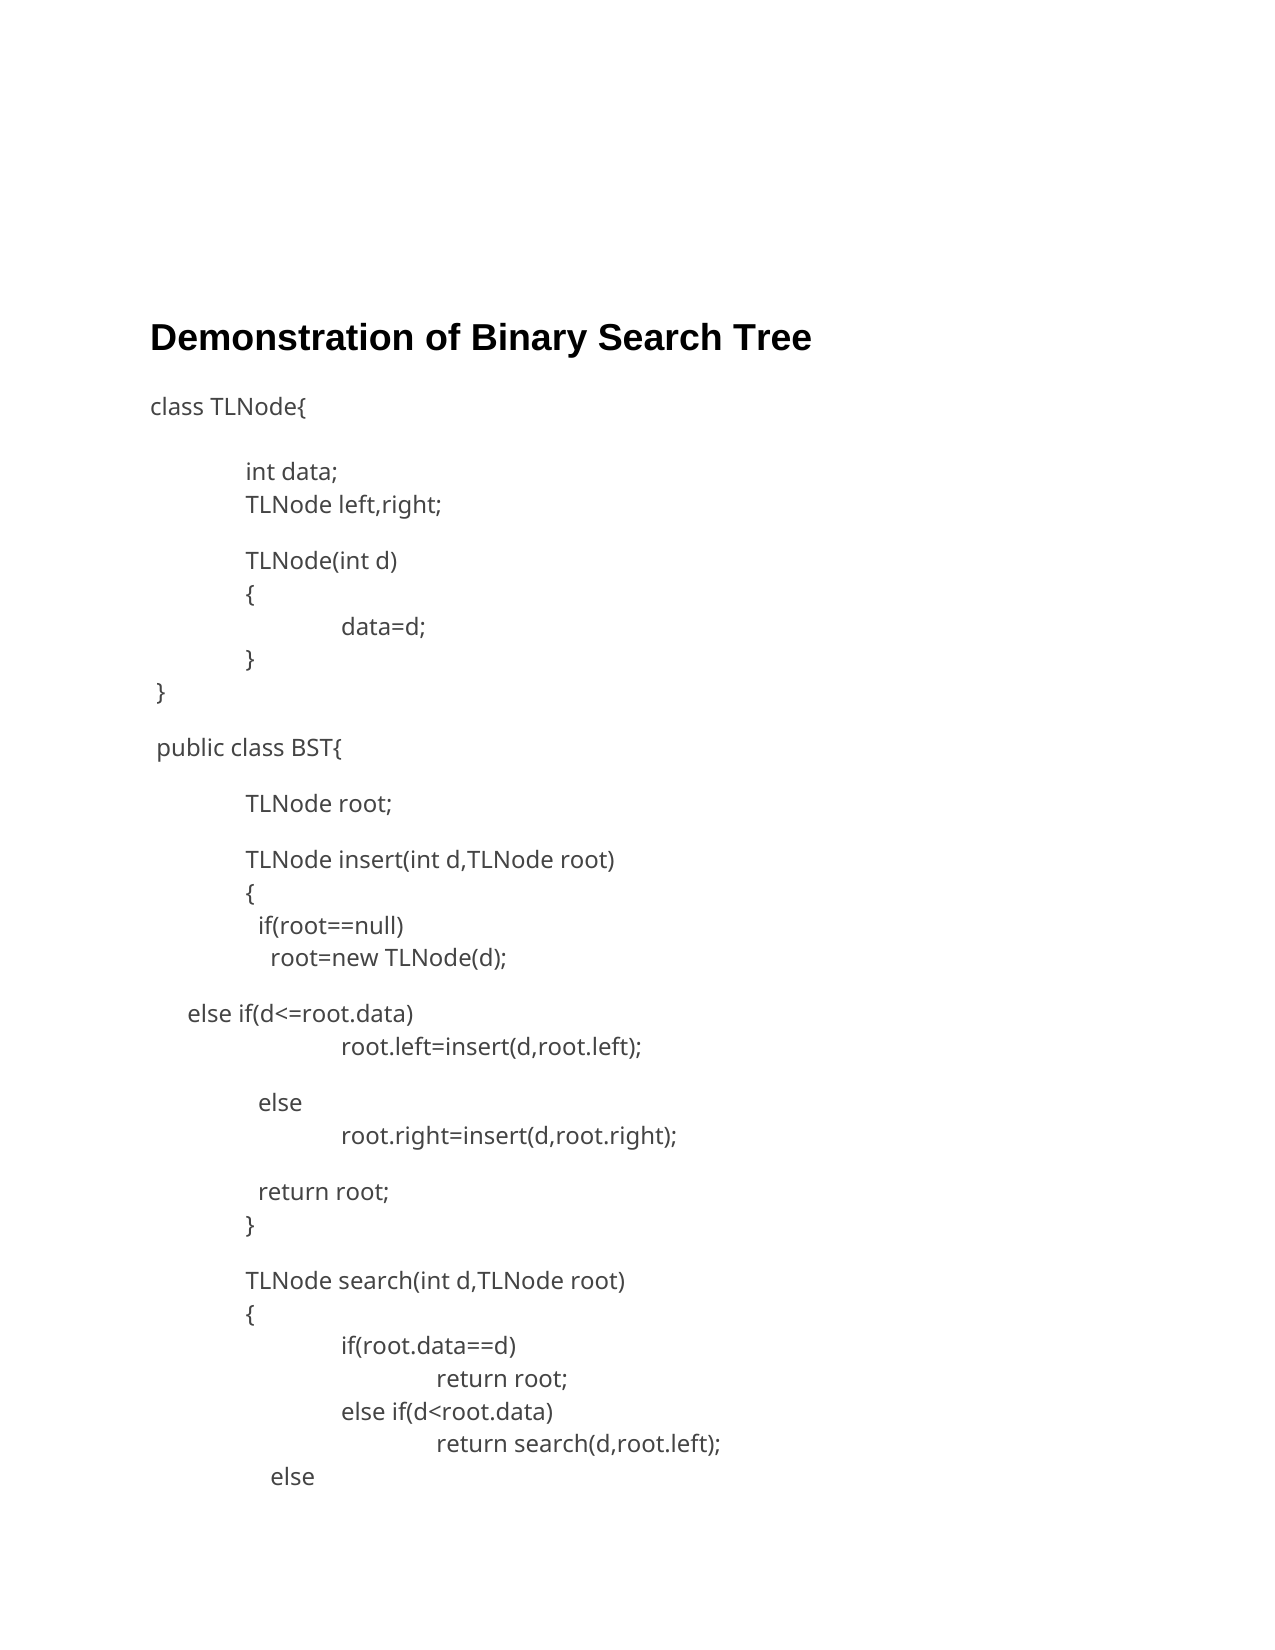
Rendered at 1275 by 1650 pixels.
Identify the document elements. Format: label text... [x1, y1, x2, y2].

text else if(d<root.data) [150, 1394, 1125, 1427]
text TLNode insert(int d,TLNode root) [150, 843, 1125, 876]
text root=new TLNode(d); [150, 941, 1125, 974]
text if(root==null) [150, 908, 1125, 941]
text TLNode(int d) [150, 544, 1125, 577]
text root.right=insert(d,root.right); [150, 1119, 1125, 1151]
text TLNode left,right; [150, 488, 1125, 520]
text return root; [150, 1175, 1125, 1208]
text else if(d<=root.data) [150, 997, 1125, 1030]
text data=d; [150, 609, 1125, 642]
text { [150, 876, 1125, 908]
text { [150, 1296, 1125, 1329]
text else [150, 1459, 1125, 1492]
text root.left=insert(d,root.left); [150, 1030, 1125, 1062]
text TLNode root; [150, 787, 1125, 819]
text return search(d,root.left); [150, 1427, 1125, 1459]
text } [150, 674, 1125, 707]
text } [150, 642, 1125, 674]
text } [150, 1208, 1125, 1240]
text return root; [150, 1362, 1125, 1394]
text { [150, 577, 1125, 609]
text if(root.data==d) [150, 1329, 1125, 1362]
text int data; [150, 455, 1125, 488]
text TLNode search(int d,TLNode root) [150, 1264, 1125, 1296]
subtitle Demonstration of Binary Search Tree [150, 316, 1125, 359]
text class TLNode{ [150, 390, 1125, 423]
text public class BST{ [150, 731, 1125, 763]
text else [150, 1086, 1125, 1119]
